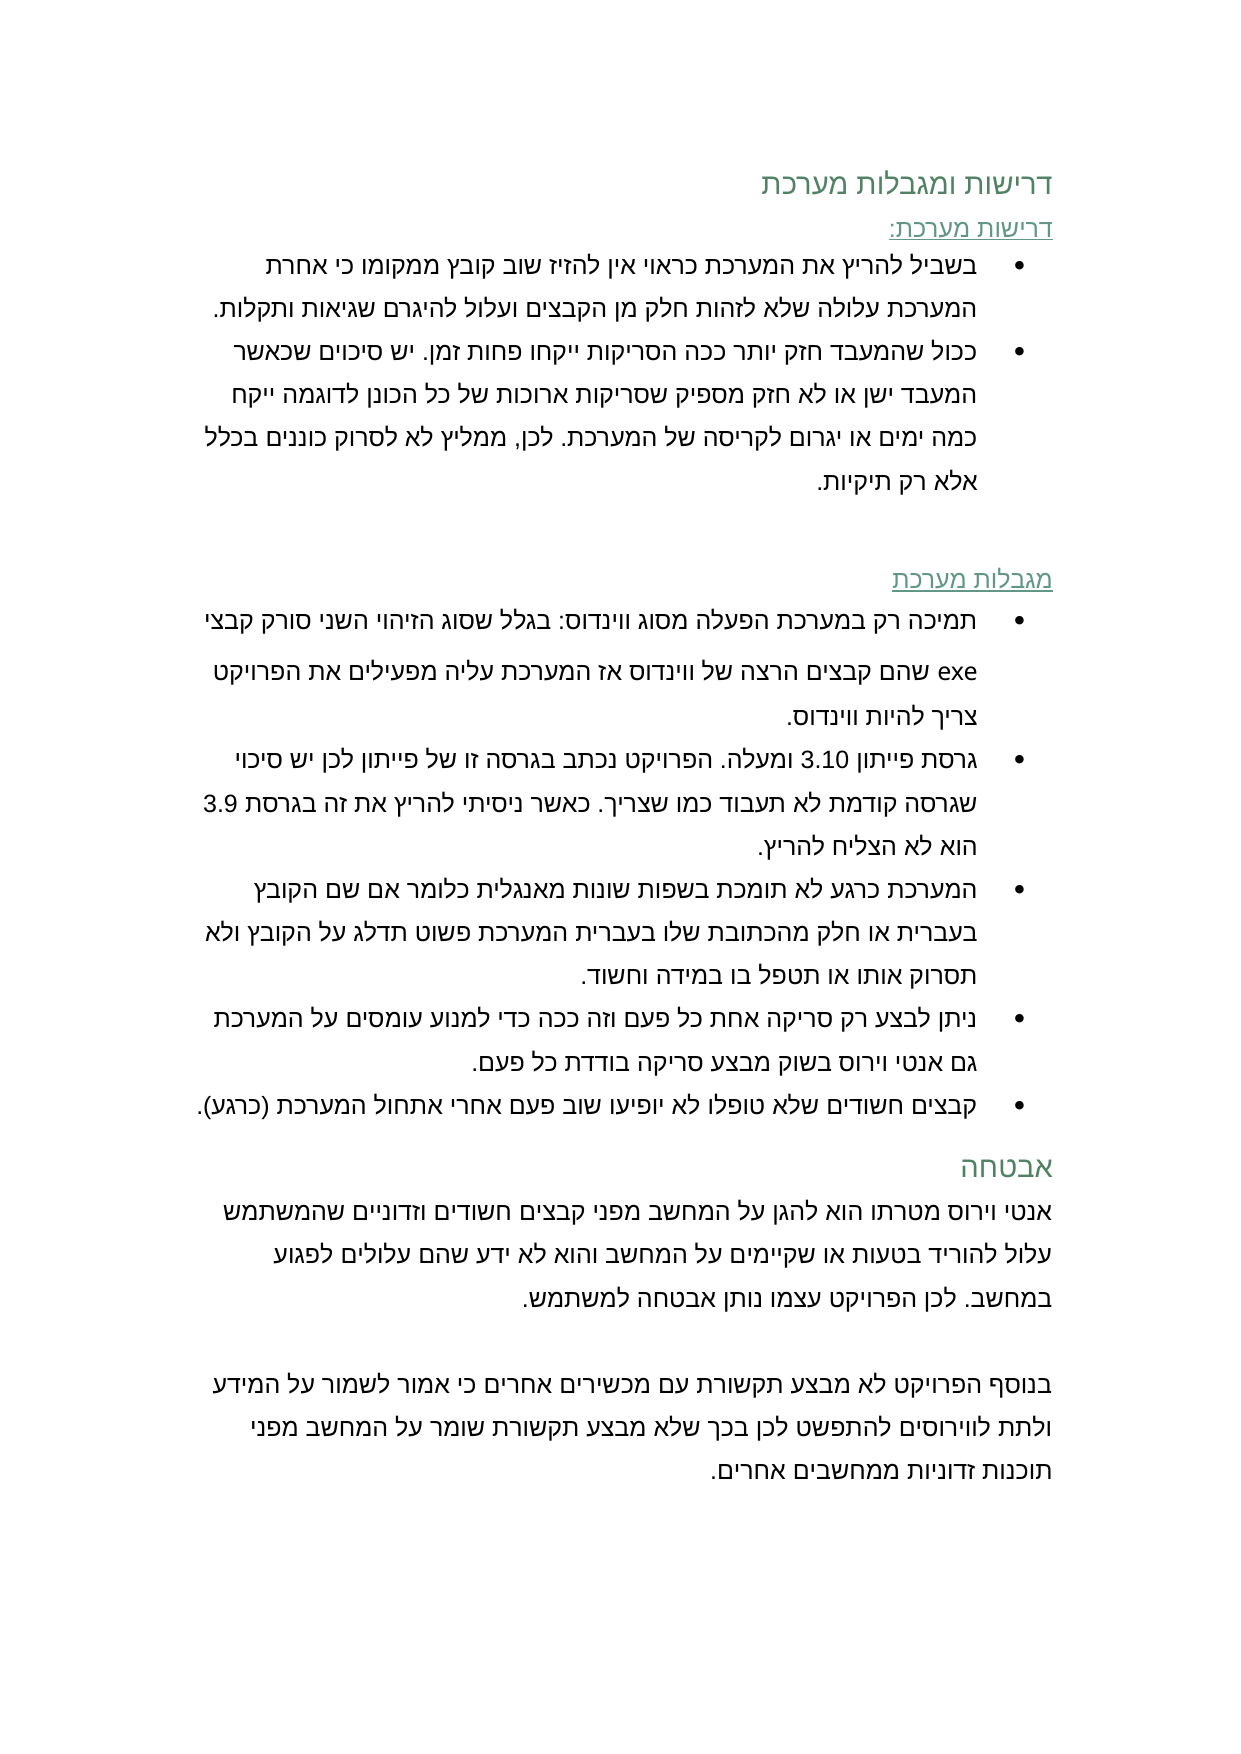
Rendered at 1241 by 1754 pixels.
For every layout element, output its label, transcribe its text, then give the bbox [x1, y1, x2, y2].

text בנוסף הפרויקט לא מבצע תקשורת עם מכשירים אחרים כי אמור לשמור על המידע ולתת לווירוסים להתפשט לכן בכך שלא מבצע תקשורת שומר על המחשב מפני תוכנות זדוניות ממחשבים אחרים. [187, 1370, 1053, 1485]
subtitle דרישות ומגבלות מערכת [187, 167, 1053, 200]
subtitle מגבלות מערכת [187, 566, 1053, 594]
subtitle דרישות מערכת: [187, 213, 1053, 242]
list תמיכה רק במערכת הפעלה מסוג ווינדוס: בגלל שסוג הזיהוי השני סורק קבצי exe שהם קבצים הרצה של ווינדוס אז המערכת עליה מפעילים את הפרויקט צריך להיות ווינדוס. [187, 603, 1015, 731]
list גרסת פייתון 3.10 ומעלה. הפרויקט נכתב בגרסה זו של פייתון לכן יש סיכוי שגרסה קודמת לא תעבוד כמו שצריך. כאשר ניסיתי להריץ את זה בגרסת 3.9 הוא לא הצליח להריץ. [187, 745, 1015, 860]
list המערכת כרגע לא תומכת בשפות שונות מאנגלית כלומר אם שם הקובץ בעברית או חלק מהכתובת שלו בעברית המערכת פשוט תדלג על הקובץ ולא תסרוק אותו או תטפל בו במידה וחשוד. [187, 875, 1015, 990]
list ניתן לבצע רק סריקה אחת כל פעם וזה ככה כדי למנוע עומסים על המערכת גם אנטי וירוס בשוק מבצע סריקה בודדת כל פעם. [187, 1004, 1015, 1076]
list בשביל להריץ את המערכת כראוי אין להזיז שוב קובץ ממקומו כי אחרת המערכת עלולה שלא לזהות חלק מן הקבצים ועלול להיגרם שגיאות ותקלות. [187, 251, 1015, 323]
text אנטי וירוס מטרתו הוא להגן על המחשב מפני קבצים חשודים וזדוניים שהמשתמש עלול להוריד בטעות או שקיימים על המחשב והוא לא ידע שהם עלולים לפגוע במחשב. לכן הפרויקט עצמו נותן אבטחה למשתמש. [187, 1197, 1053, 1312]
list קבצים חשודים שלא טופלו לא יופיעו שוב פעם אחרי אתחול המערכת (כרגע). [187, 1091, 1015, 1119]
list ככול שהמעבד חזק יותר ככה הסריקות ייקחו פחות זמן. יש סיכוים שכאשר המעבד ישן או לא חזק מספיק שסריקות ארוכות של כל הכונן לדוגמה ייקח כמה ימים או יגרום לקריסה של המערכת. לכן, ממליץ לא לסרוק כוננים בכלל אלא רק תיקיות. [187, 337, 1015, 495]
subtitle אבטחה [187, 1151, 1053, 1184]
